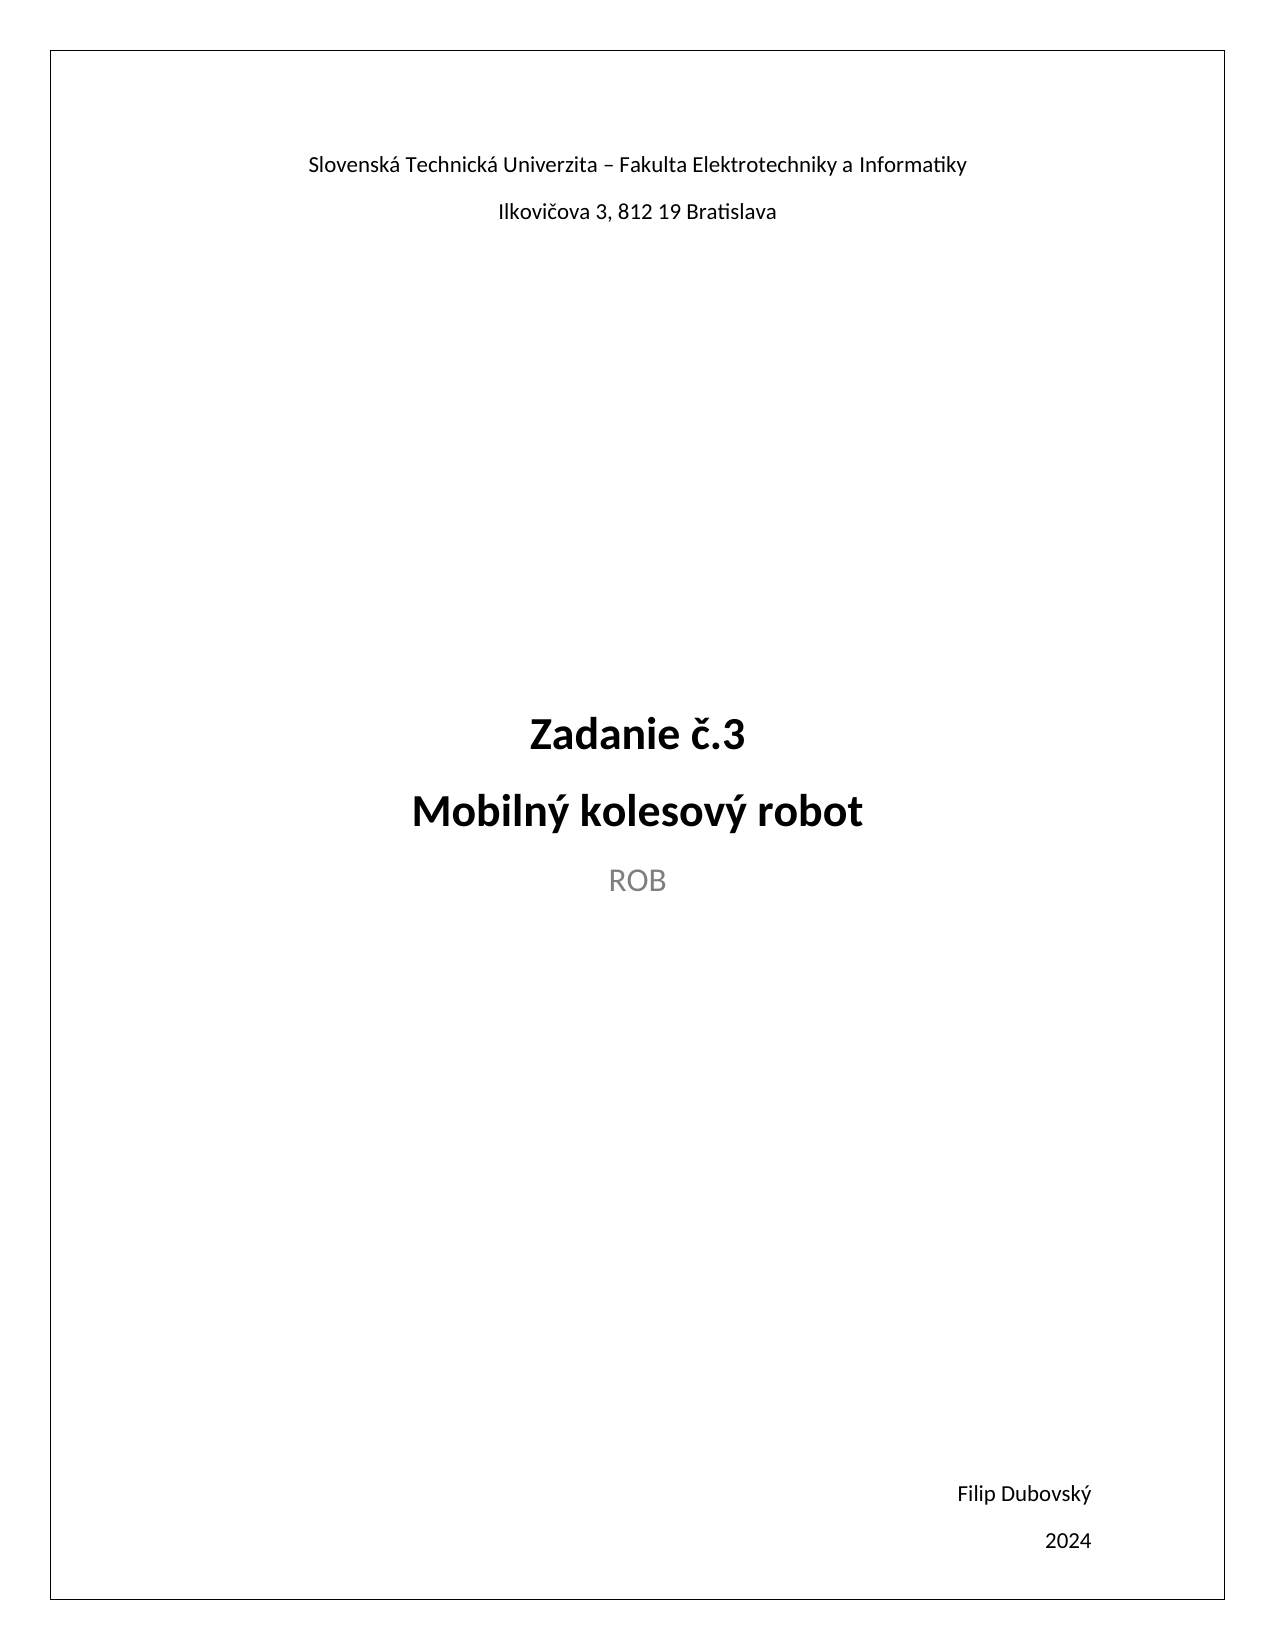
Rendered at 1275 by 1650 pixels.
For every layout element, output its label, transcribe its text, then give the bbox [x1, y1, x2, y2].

text Ilkovičova 3, 812 19 Bratislava [150, 197, 1125, 225]
title ROB [150, 858, 1125, 899]
title Mobilný kolesový robot [150, 782, 1125, 837]
title Zadanie č.3 [150, 704, 1125, 761]
text Slovenská Technická Univerzita – Fakulta Elektrotechniky a Informatiky [150, 150, 1125, 178]
